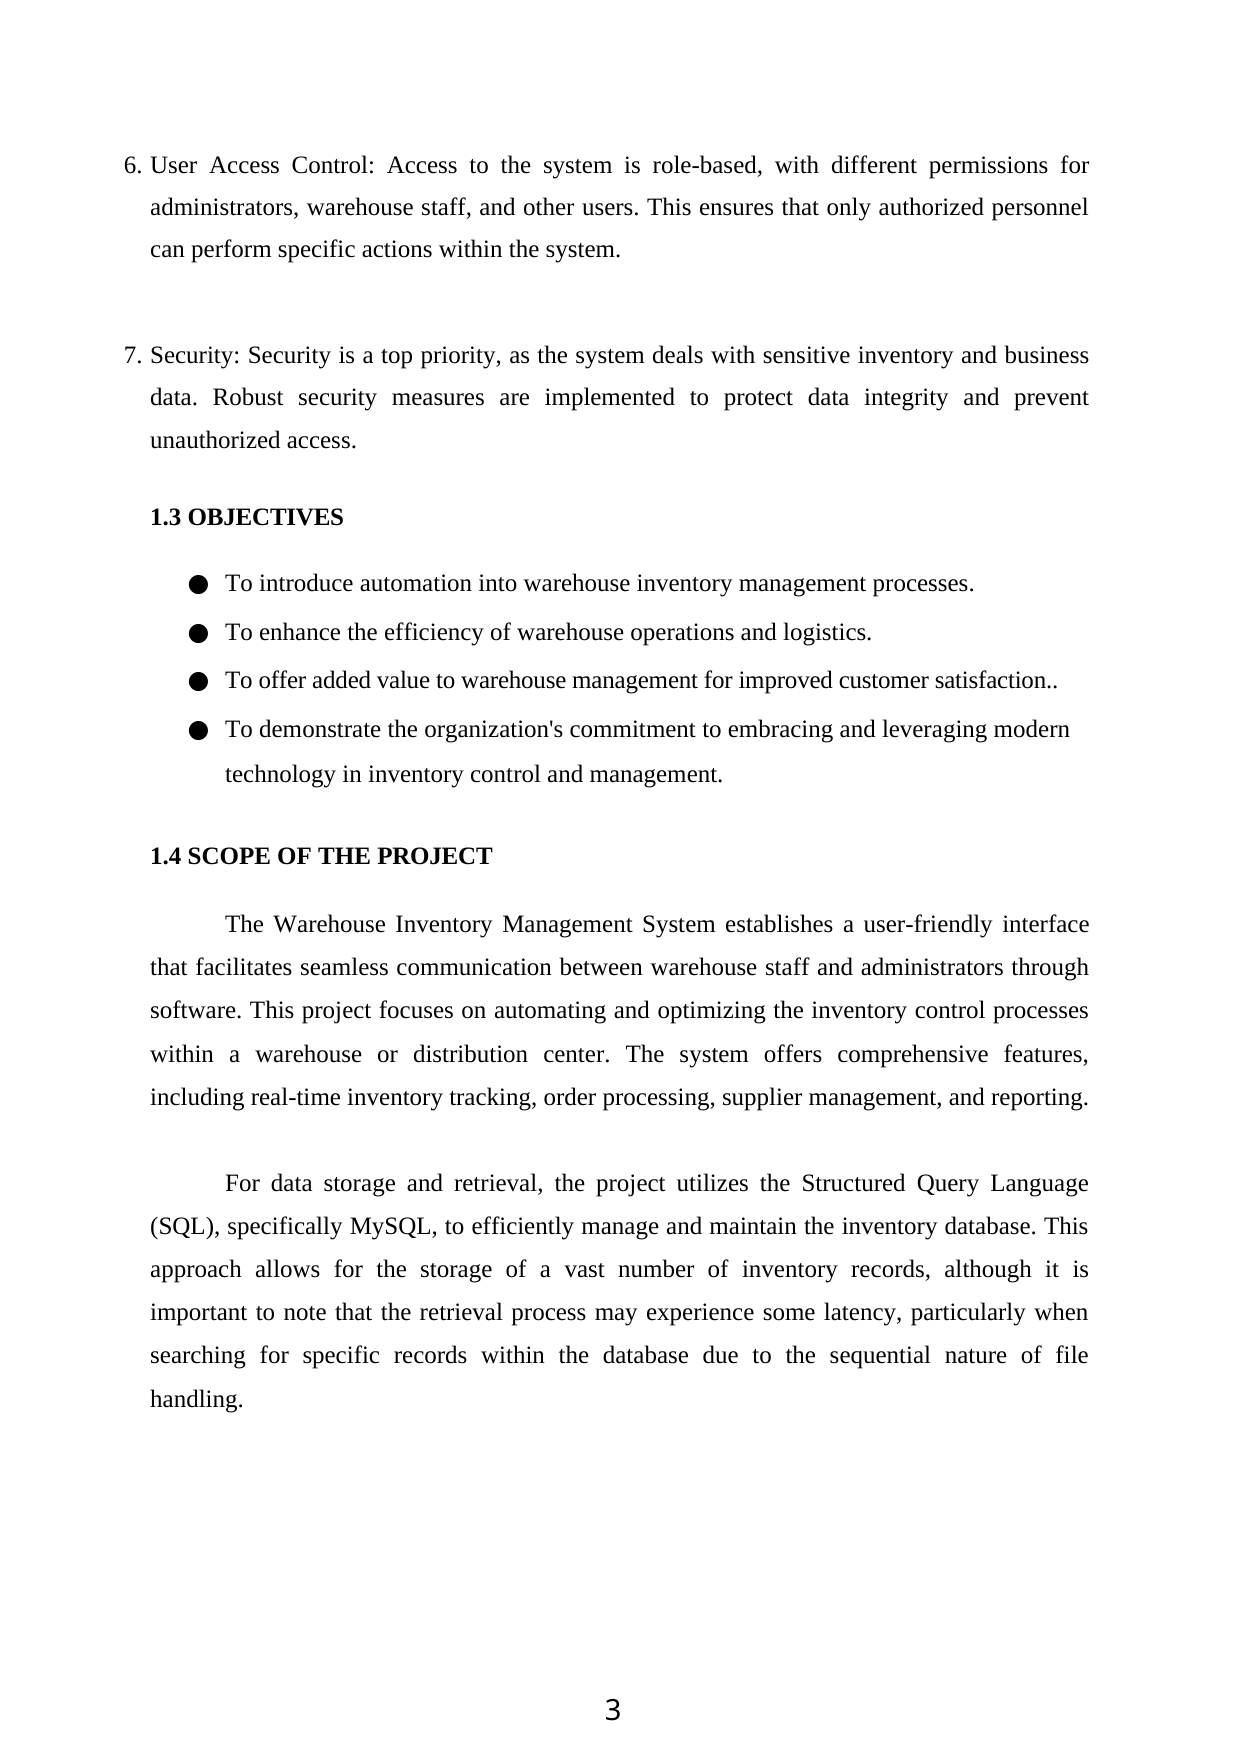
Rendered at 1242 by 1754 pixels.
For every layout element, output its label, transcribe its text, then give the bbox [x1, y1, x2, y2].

text For data storage and retrieval, the project utilizes the Structured Query Language (SQL), specifically MySQL, to efficiently manage and maintain the inventory database. This approach allows for the storage of a vast number of inventory records, although it is important to note that the retrieval process may experience some latency, particularly when searching for specific records within the database due to the sequential nature of file handling. [150, 1168, 1090, 1412]
list User Access Control: Access to the system is role-based, with different permissions for administrators, warehouse staff, and other users. This ensures that only authorized personnel can perform specific actions within the system. [123, 150, 1090, 263]
list Security: Security is a top priority, as the system deals with sensitive inventory and business data. Robust security measures are implemented to protect data integrity and prevent unauthorized access. [123, 340, 1090, 453]
list To introduce automation into warehouse inventory management processes. [187, 565, 1233, 599]
subtitle OBJECTIVES [150, 502, 1233, 530]
text The Warehouse Inventory Management System establishes a user-friendly interface that facilitates seamless communication between warehouse staff and administrators through software. This project focuses on automating and optimizing the inventory control processes within a warehouse or distribution center. The system offers comprehensive features, including real-time inventory tracking, order processing, supplier management, and reporting. [150, 909, 1090, 1111]
list To offer added value to warehouse management for improved customer satisfaction.. [187, 662, 1233, 696]
subtitle SCOPE OF THE PROJECT [150, 841, 1233, 870]
list To demonstrate the organization's commitment to embracing and leveraging modern technology in inventory control and management. [187, 711, 1090, 788]
list To enhance the efficiency of warehouse operations and logistics. [187, 613, 1233, 647]
